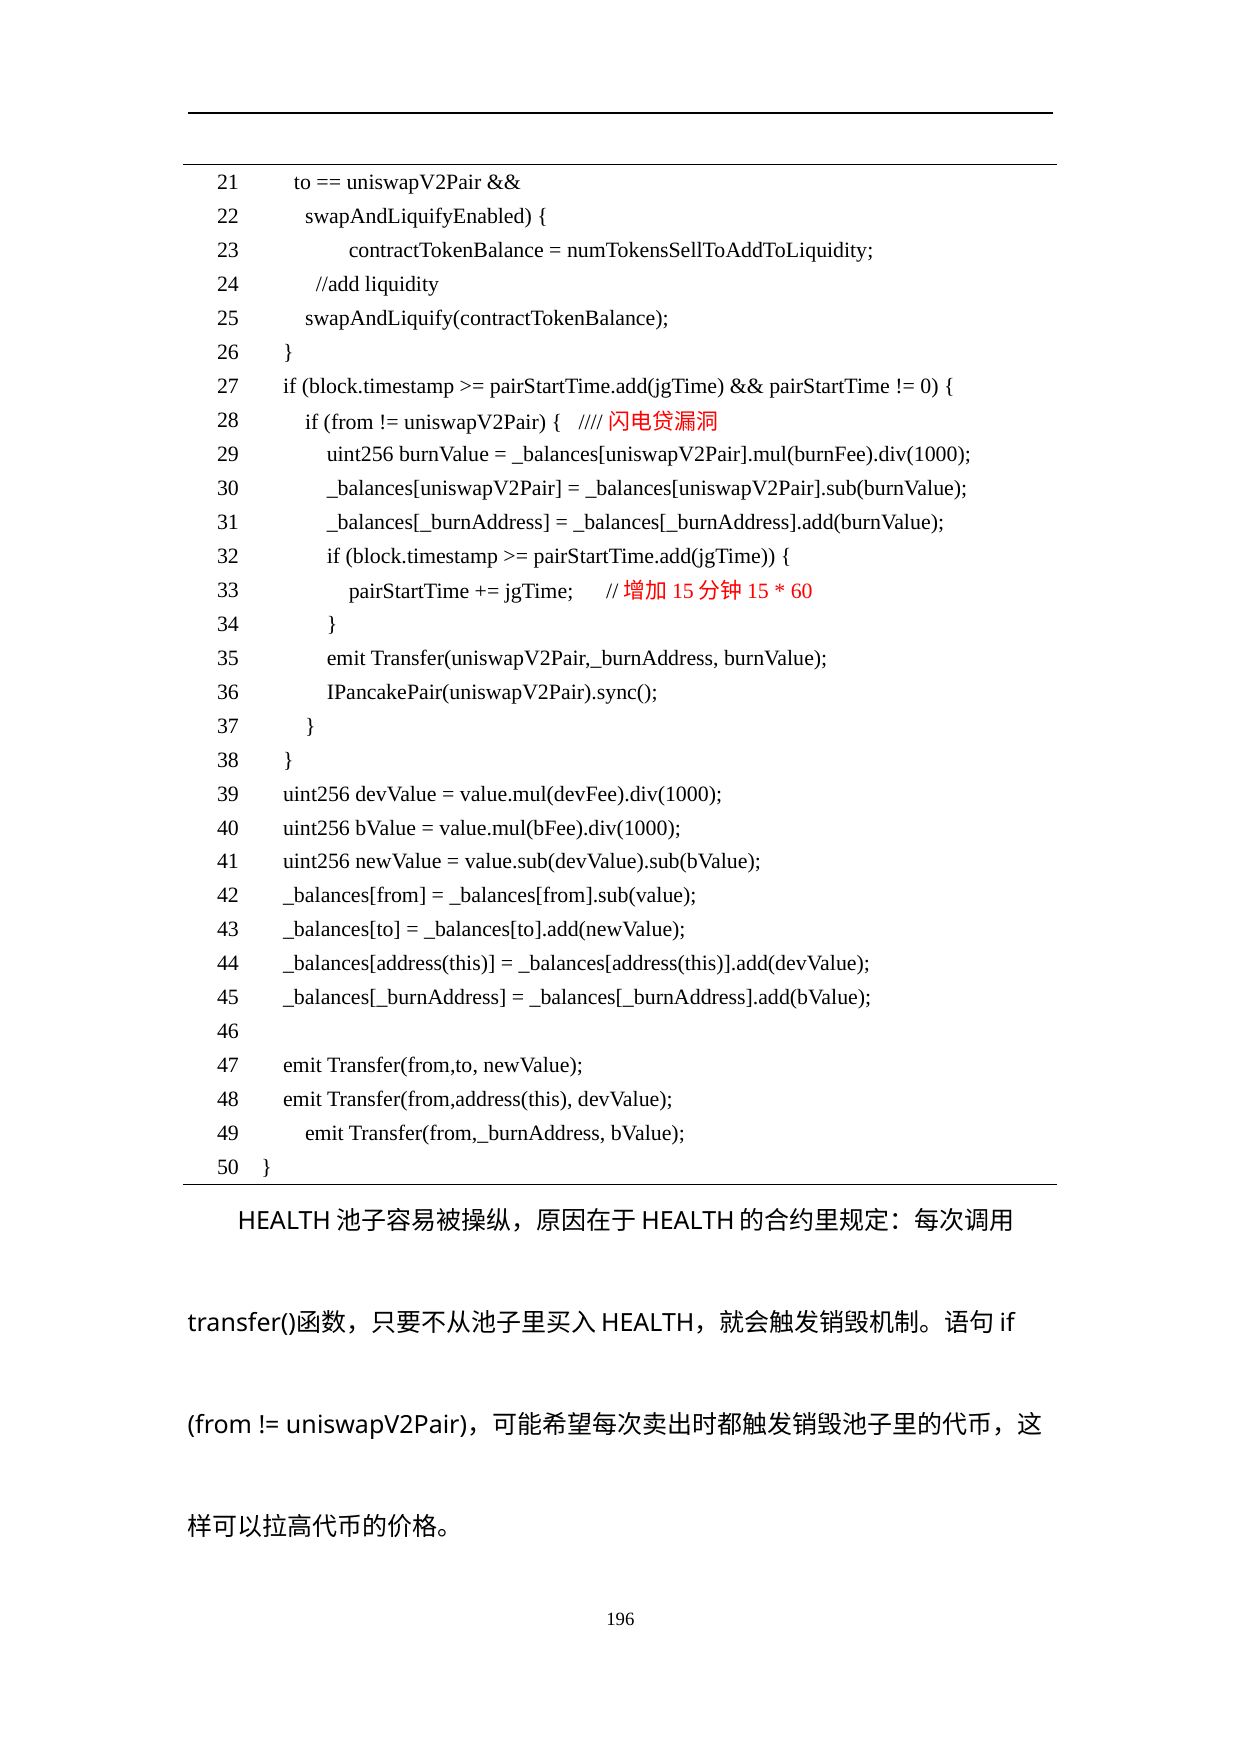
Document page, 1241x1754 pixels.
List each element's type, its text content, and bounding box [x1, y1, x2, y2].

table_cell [250, 165, 1057, 1184]
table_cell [183, 165, 250, 1184]
text HEALTH池子容易被操纵，原因在于HEALTH的合约里规定：每次调用transfer()函数，只要不从池子里买入HEALTH，就会触发销毁机制。语句if (from != uniswapV2Pair)，可能希望每次卖出时都触发销毁池子里的代币，这样可以拉高代币的价格。 [187, 1185, 1053, 1558]
